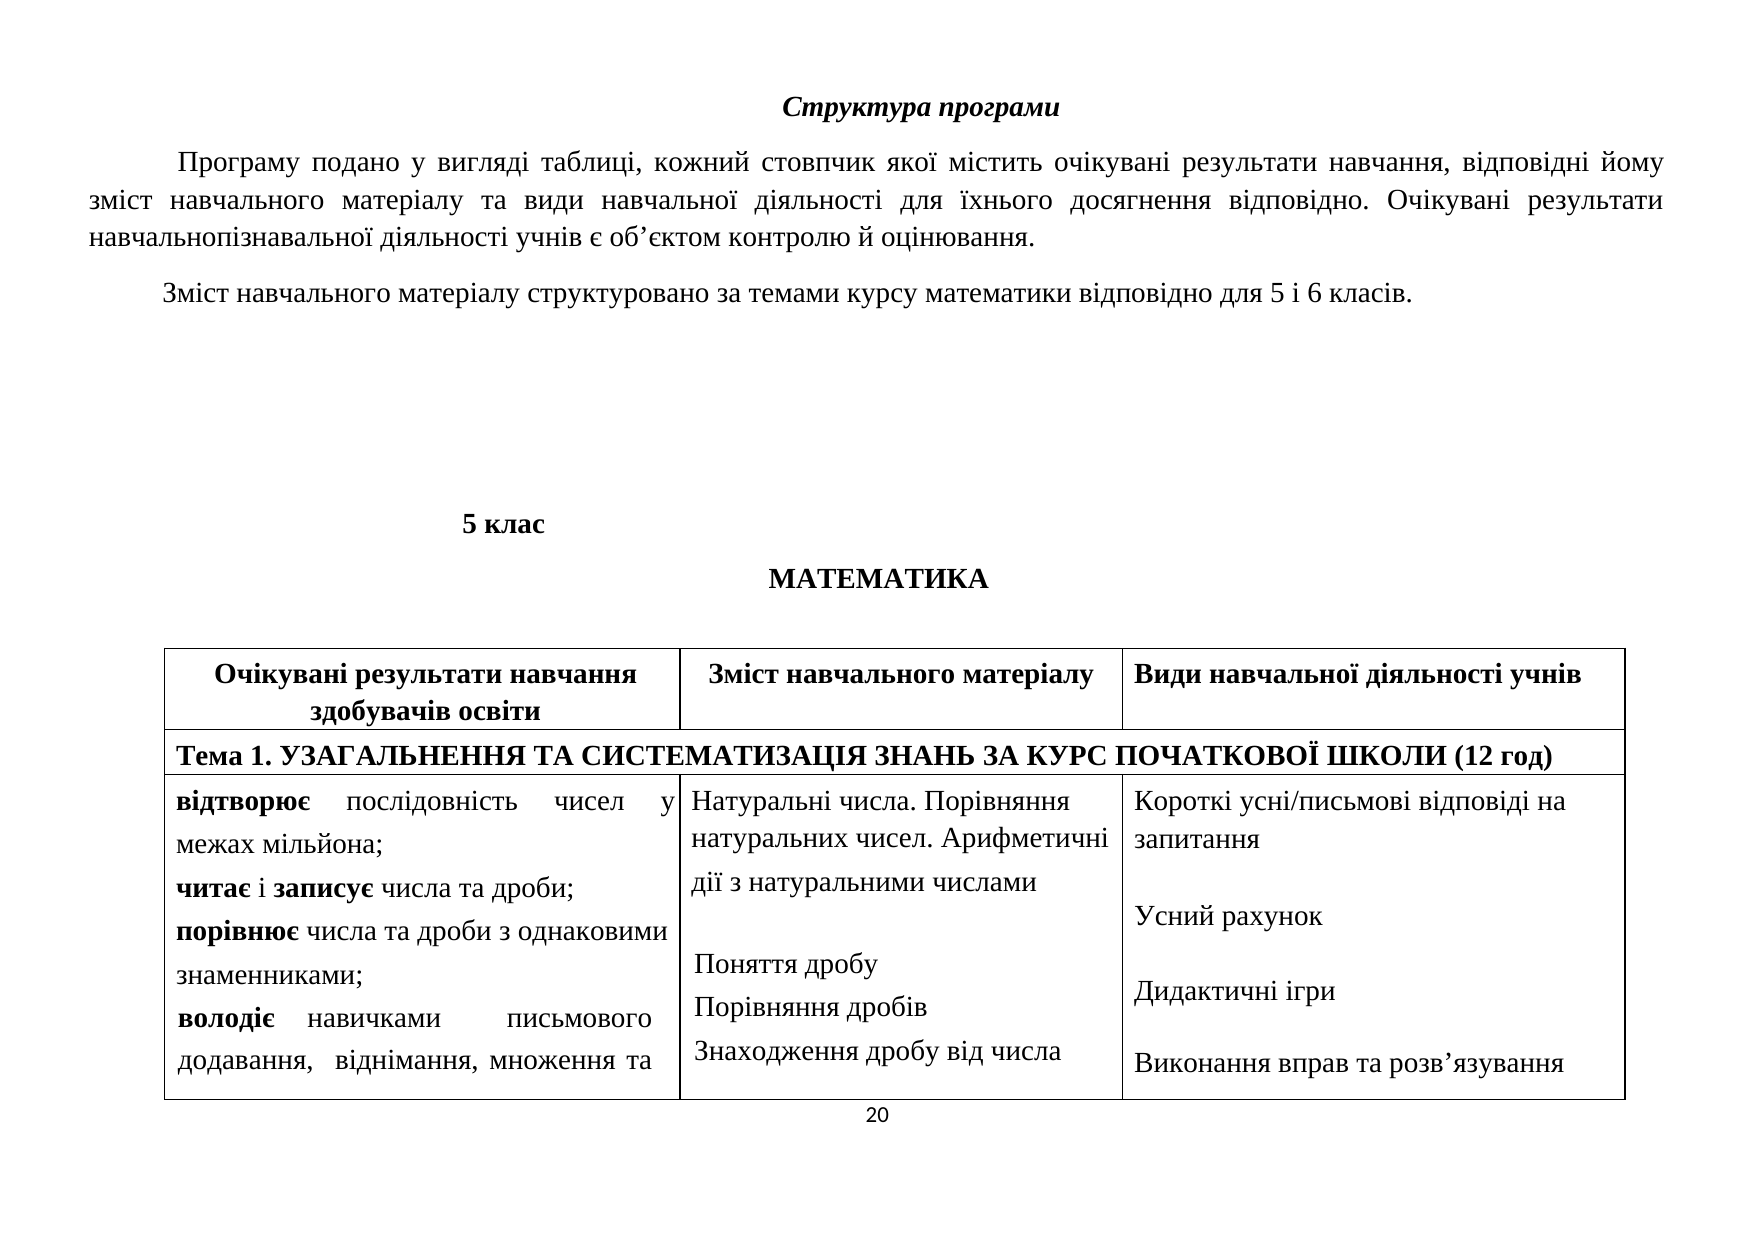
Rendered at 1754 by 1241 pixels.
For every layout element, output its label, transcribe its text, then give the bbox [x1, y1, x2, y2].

table_header Очікувані результати навчання здобувачів освіти [165, 649, 679, 729]
list клас [88, 506, 918, 539]
table_header Зміст навчального матеріалу [681, 649, 1122, 729]
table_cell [1123, 775, 1624, 1099]
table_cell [681, 775, 1122, 1099]
text МАТЕМАТИКА [88, 562, 989, 595]
text Програму подано у вигляді таблиці, кожний стовпчик якої містить очікувані результати навчання, відповідні йому зміст навчального матеріалу та види навчальної діяльності для їхнього досягнення відповідно. Очікувані результати навчальнопізнавальної діяльності учнів є об’єктом контролю й оцінювання. [88, 144, 1666, 253]
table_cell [165, 775, 679, 1099]
table_header Види навчальної діяльності учнів [1123, 649, 1624, 729]
table_cell Тема 1. УЗАГАЛЬНЕННЯ ТА СИСТЕМАТИЗАЦІЯ ЗНАНЬ ЗА КУРС ПОЧАТКОВОЇ ШКОЛИ (12 год) [165, 730, 1624, 774]
subtitle Структура програми [176, 89, 1666, 122]
text Зміст навчального матеріалу структуровано за темами курсу математики відповідно для 5 і 6 класів. [162, 275, 1666, 308]
